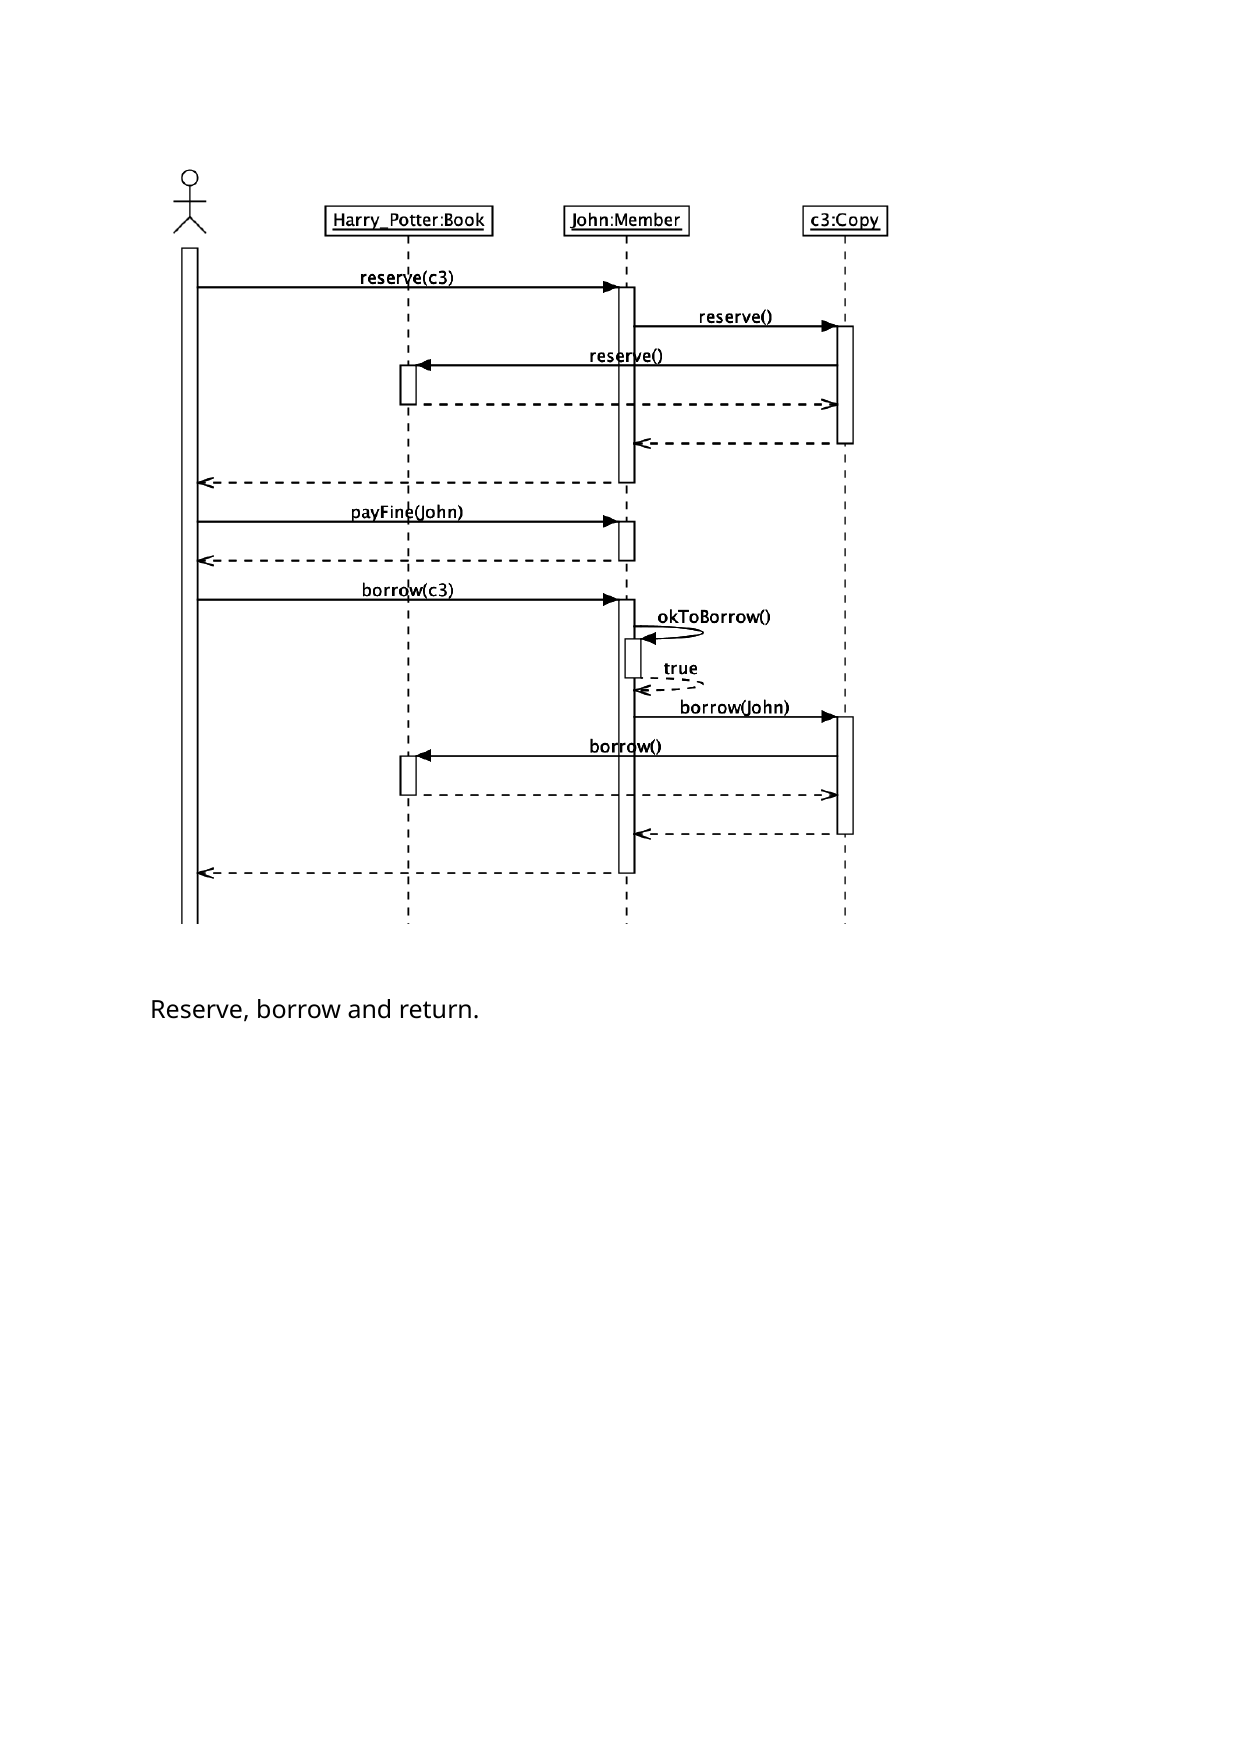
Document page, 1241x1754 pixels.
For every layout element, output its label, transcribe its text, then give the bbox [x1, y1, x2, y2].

picture [150, 150, 1091, 924]
text Reserve, borrow and return. [150, 991, 1090, 1026]
